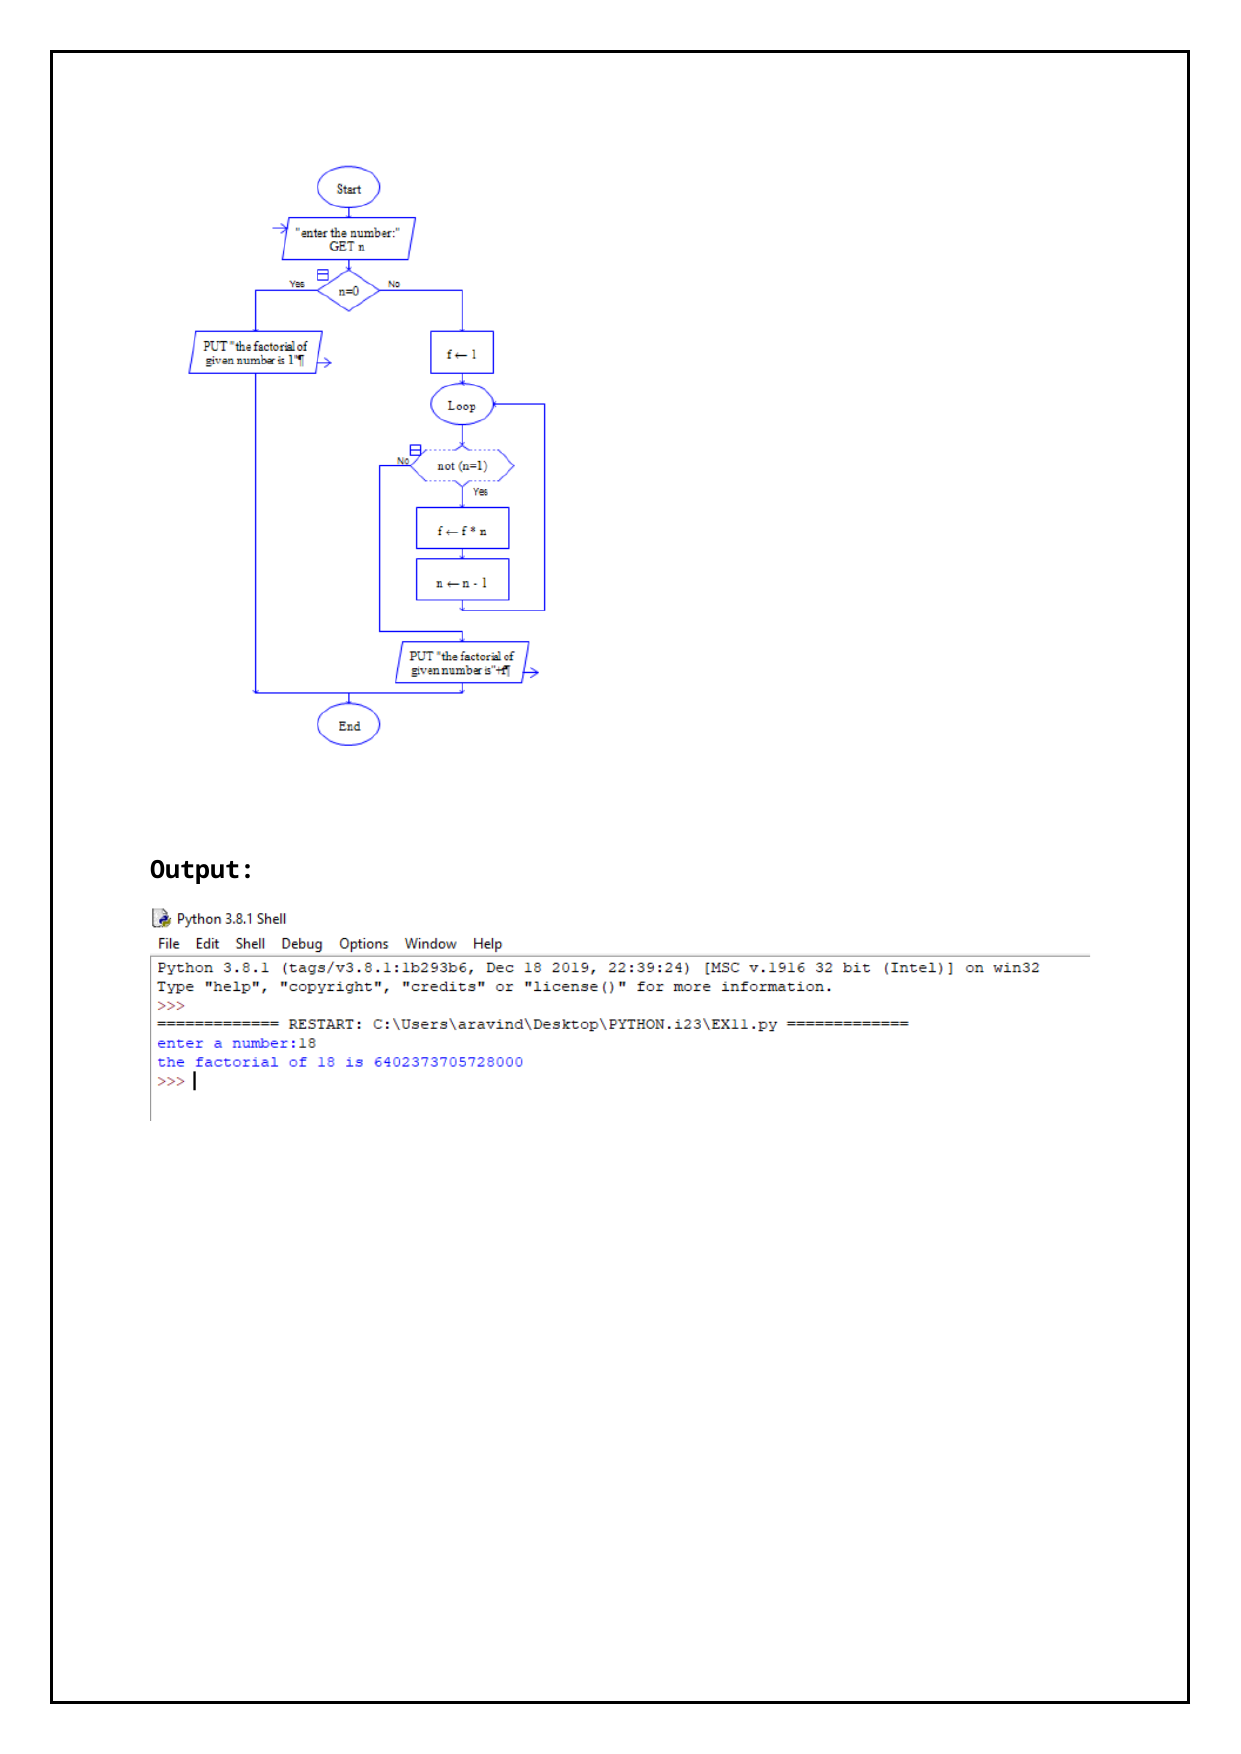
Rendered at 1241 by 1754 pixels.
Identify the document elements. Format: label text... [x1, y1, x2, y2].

text Output: [150, 852, 1090, 886]
picture [150, 905, 1091, 1121]
picture [150, 150, 597, 780]
